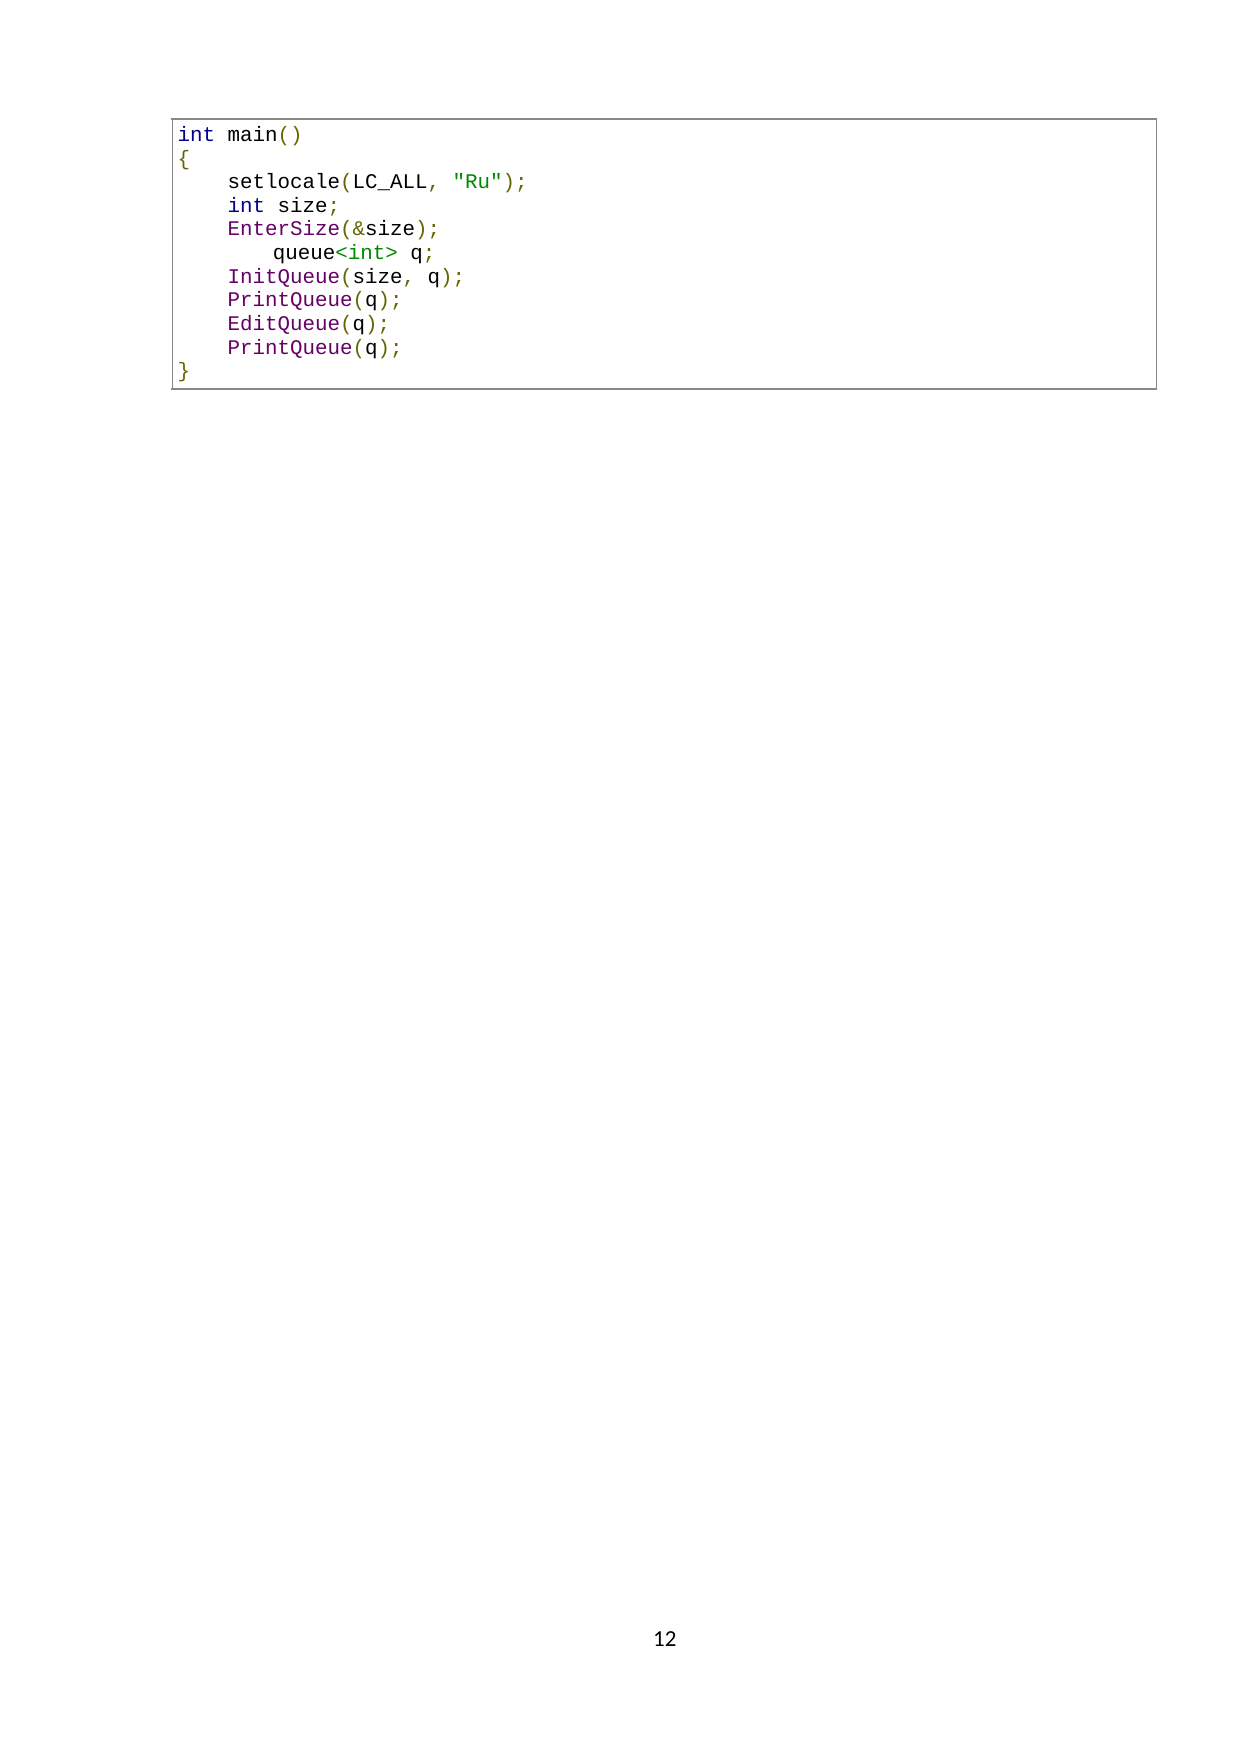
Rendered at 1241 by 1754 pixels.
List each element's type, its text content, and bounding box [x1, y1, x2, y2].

text PrintQueue(q); [177, 289, 1152, 313]
text int size; [177, 195, 1152, 218]
text } [173, 354, 1156, 388]
text int main() [173, 120, 1156, 147]
text { [177, 147, 1152, 171]
text PrintQueue(q); [177, 337, 1152, 354]
text setlocale(LC_ALL, "Ru"); [177, 171, 1152, 195]
text InitQueue(size, q); [177, 266, 1152, 289]
text EnterSize(&size); [177, 218, 1152, 242]
text EditQueue(q); [177, 313, 1152, 337]
text queue<int> q; [177, 242, 1152, 266]
